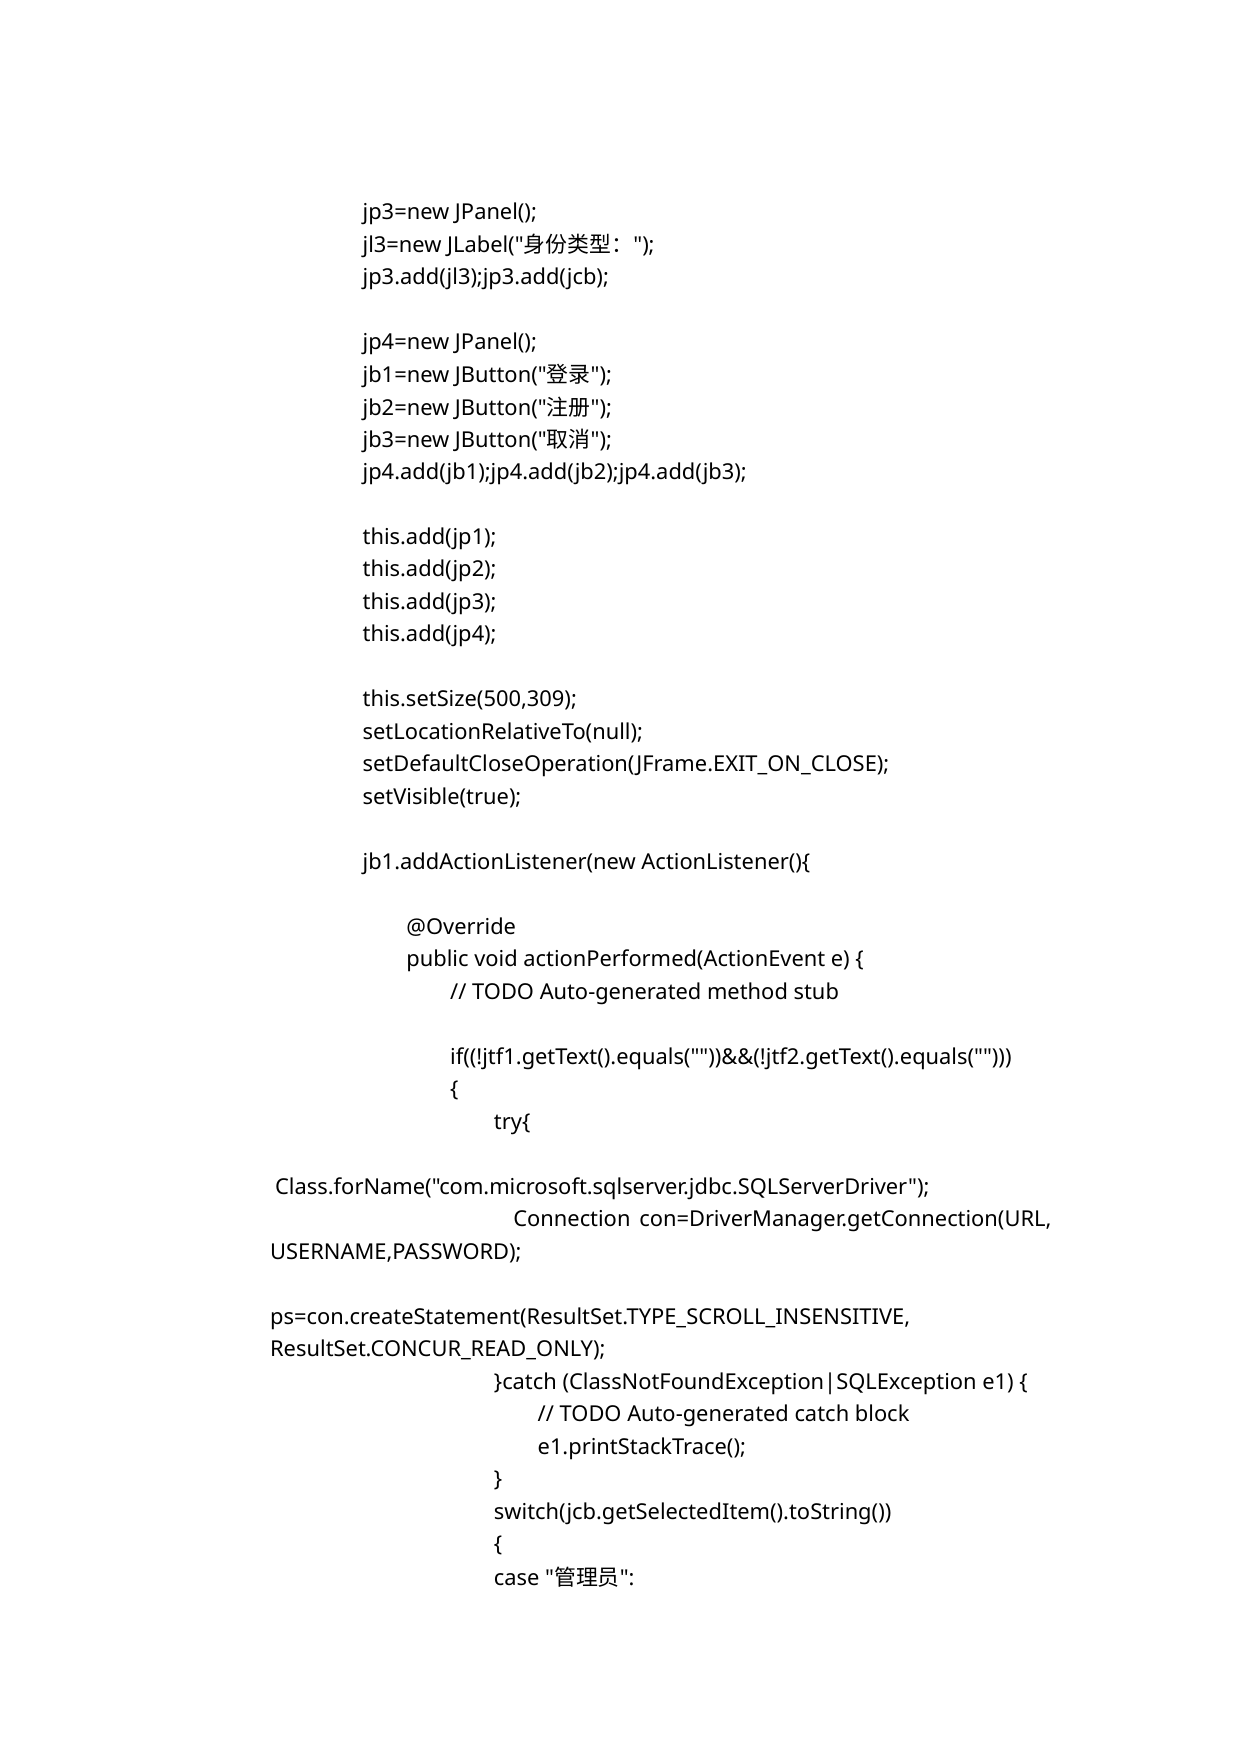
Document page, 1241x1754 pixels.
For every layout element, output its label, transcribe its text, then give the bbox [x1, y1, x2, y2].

list this.add(jp4); [270, 617, 1053, 649]
list try{ [270, 1104, 1053, 1137]
list jb3=new JButton("取消"); [270, 422, 1053, 454]
list } [270, 1462, 1053, 1494]
list setLocationRelativeTo(null); [270, 714, 1053, 747]
list ps=con.createStatement(ResultSet.TYPE_SCROLL_INSENSITIVE, ResultSet.CONCUR_READ_ONLY); [270, 1267, 1053, 1364]
list setVisible(true); [270, 779, 1053, 812]
list jb2=new JButton("注册"); [270, 389, 1053, 422]
list // TODO Auto-generated method stub [270, 974, 1053, 1007]
list { [270, 1072, 1053, 1104]
list public void actionPerformed(ActionEvent e) { [270, 942, 1053, 974]
list { [270, 1527, 1053, 1559]
list this.add(jp2); [270, 552, 1053, 584]
list jb1.addActionListener(new ActionListener(){ [270, 844, 1053, 877]
list jp3.add(jl3);jp3.add(jcb); [270, 259, 1053, 292]
list switch(jcb.getSelectedItem().toString()) [270, 1494, 1053, 1527]
list Connection con=DriverManager.getConnection(URL, USERNAME,PASSWORD); [270, 1202, 1053, 1267]
list // TODO Auto-generated catch block [270, 1397, 1053, 1429]
list setDefaultCloseOperation(JFrame.EXIT_ON_CLOSE); [270, 747, 1053, 779]
list }catch (ClassNotFoundException|SQLException e1) { [270, 1364, 1053, 1397]
list e1.printStackTrace(); [270, 1429, 1053, 1462]
list jb1=new JButton("登录"); [270, 357, 1053, 389]
list Class.forName("com.microsoft.sqlserver.jdbc.SQLServerDriver"); [270, 1137, 1053, 1202]
list jl3=new JLabel("身份类型："); [270, 227, 1053, 259]
list jp4=new JPanel(); [270, 324, 1053, 357]
list case "管理员": [270, 1559, 1053, 1592]
list this.setSize(500,309); [270, 682, 1053, 714]
list this.add(jp1); [270, 519, 1053, 552]
list this.add(jp3); [270, 584, 1053, 617]
list @Override [270, 909, 1053, 942]
list if((!jtf1.getText().equals(""))&&(!jtf2.getText().equals(""))) [270, 1039, 1053, 1072]
list jp3=new JPanel(); [270, 194, 1053, 227]
list jp4.add(jb1);jp4.add(jb2);jp4.add(jb3); [270, 454, 1053, 487]
